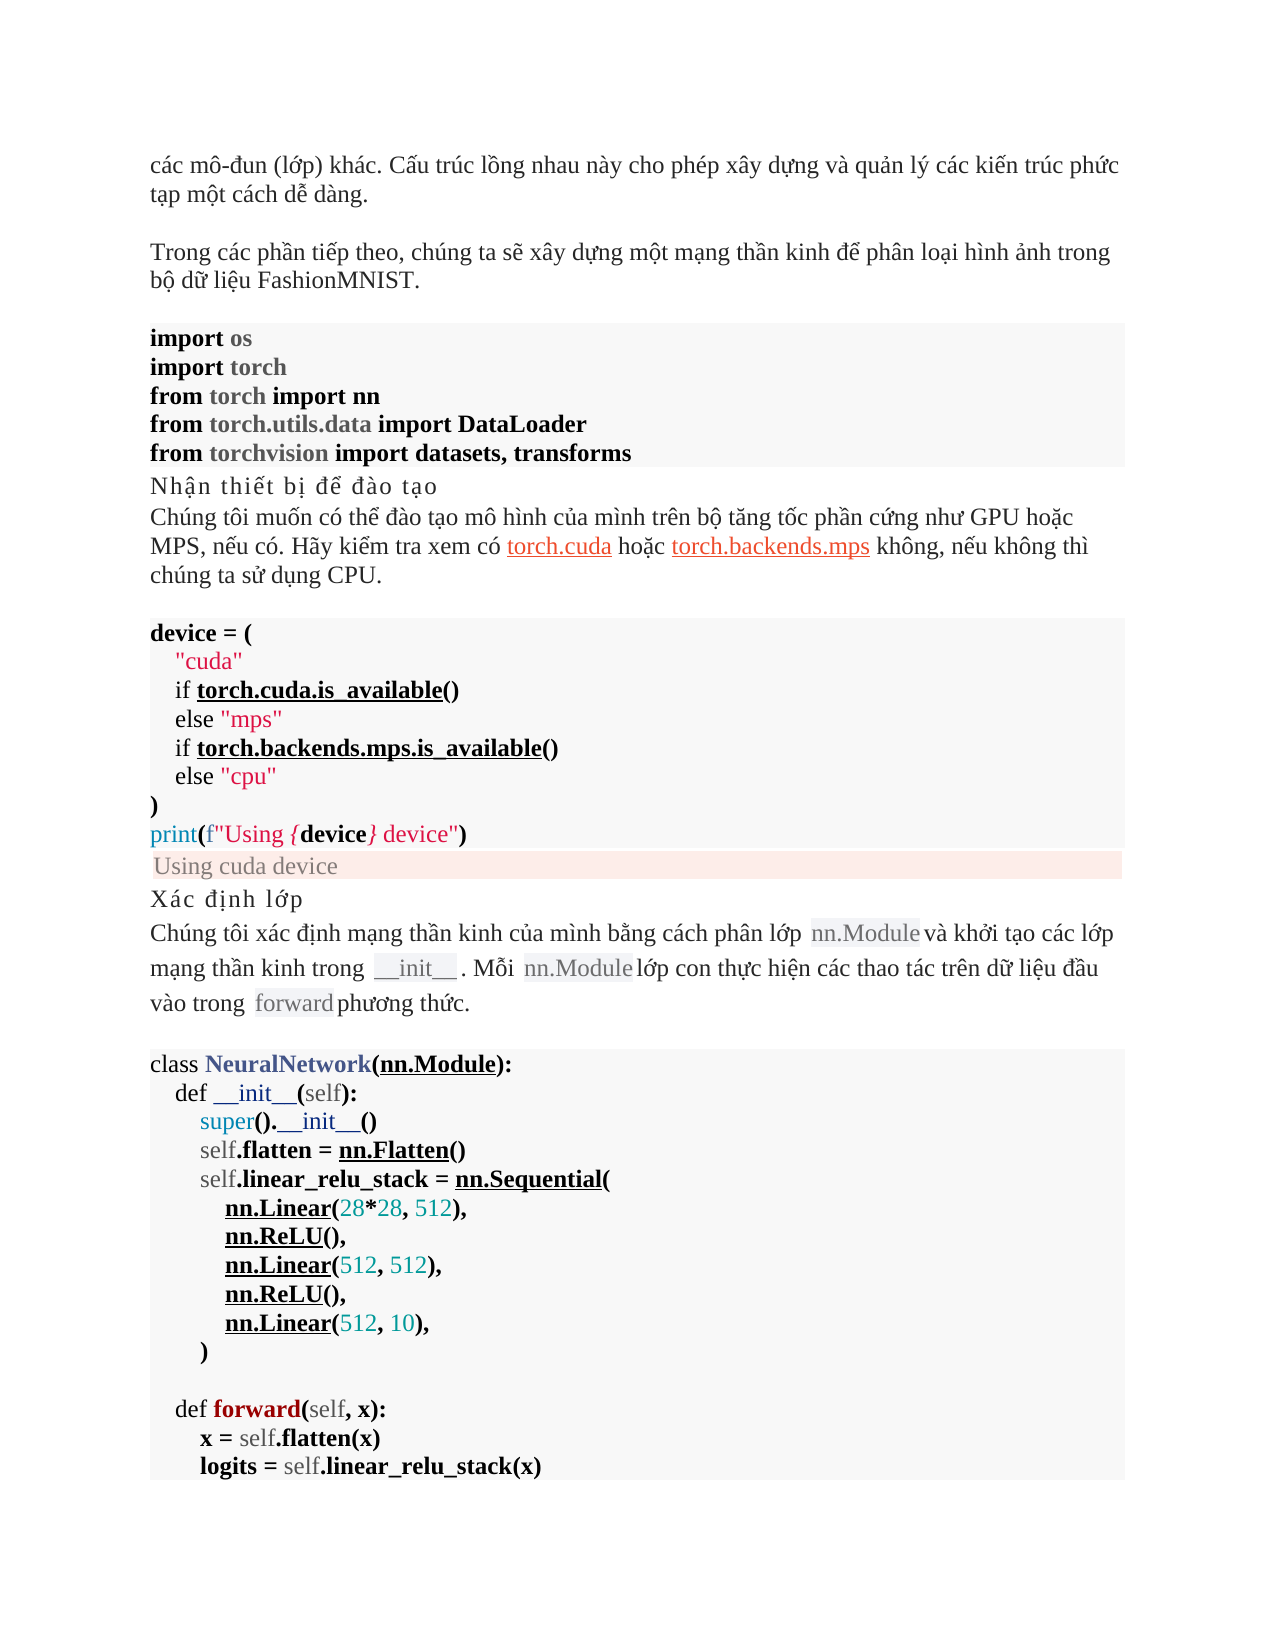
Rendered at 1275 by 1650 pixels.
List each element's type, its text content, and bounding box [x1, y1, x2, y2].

text logits = self.linear_relu_stack(x) [150, 1451, 1125, 1480]
subtitle Nhận thiết bị để đào tạo [150, 471, 1125, 500]
text Trong các phần tiếp theo, chúng ta sẽ xây dựng một mạng thần kinh để phân loại hình ảnh trong bộ dữ liệu FashionMNIST. [150, 237, 1125, 294]
text nn.Linear(28*28, 512), [150, 1193, 1125, 1221]
text device = ( [150, 618, 1125, 646]
text if torch.cuda.is_available() [150, 675, 1125, 704]
text else "cpu" [150, 761, 1125, 790]
text print(f"Using {device} device") [150, 819, 1125, 848]
text import os [150, 323, 1125, 352]
text super().__init__() [150, 1106, 1125, 1135]
text self.linear_relu_stack = nn.Sequential( [150, 1164, 1125, 1193]
text Chúng tôi xác định mạng thần kinh của mình bằng cách phân lớp nn.Modulevà khởi tạo các lớp mạng thần kinh trong __init__. Mỗi nn.Modulelớp con thực hiện các thao tác trên dữ liệu đầu vào trong forwardphương thức. [150, 915, 1125, 1020]
text def forward(self, x): [150, 1394, 1125, 1423]
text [150, 150, 1125, 207]
text from torch import nn [150, 381, 1125, 409]
text x = self.flatten(x) [150, 1423, 1125, 1451]
text Chúng tôi muốn có thể đào tạo mô hình của mình trên bộ tăng tốc phần cứng như GPU hoặc MPS, nếu có. Hãy kiểm tra xem có torch.cuda hoặc torch.backends.mps không, nếu không thì chúng ta sử dụng CPU. [150, 502, 1125, 588]
text self.flatten = nn.Flatten() [150, 1135, 1125, 1164]
text nn.Linear(512, 512), [150, 1250, 1125, 1279]
text class NeuralNetwork(nn.Module): [150, 1049, 1125, 1078]
text from torch.utils.data import DataLoader [150, 409, 1125, 438]
text if torch.backends.mps.is_available() [150, 733, 1125, 761]
text nn.ReLU(), [150, 1279, 1125, 1308]
text def __init__(self): [150, 1078, 1125, 1106]
text import torch [150, 352, 1125, 381]
text ) [150, 1336, 1125, 1365]
text Using cuda device [153, 851, 1122, 879]
text ) [150, 790, 1125, 819]
text from torchvision import datasets, transforms [150, 438, 1125, 467]
subtitle Xác định lớp [150, 884, 1125, 912]
text nn.Linear(512, 10), [150, 1308, 1125, 1336]
text else "mps" [150, 704, 1125, 733]
text "cuda" [150, 646, 1125, 675]
text nn.ReLU(), [150, 1221, 1125, 1250]
